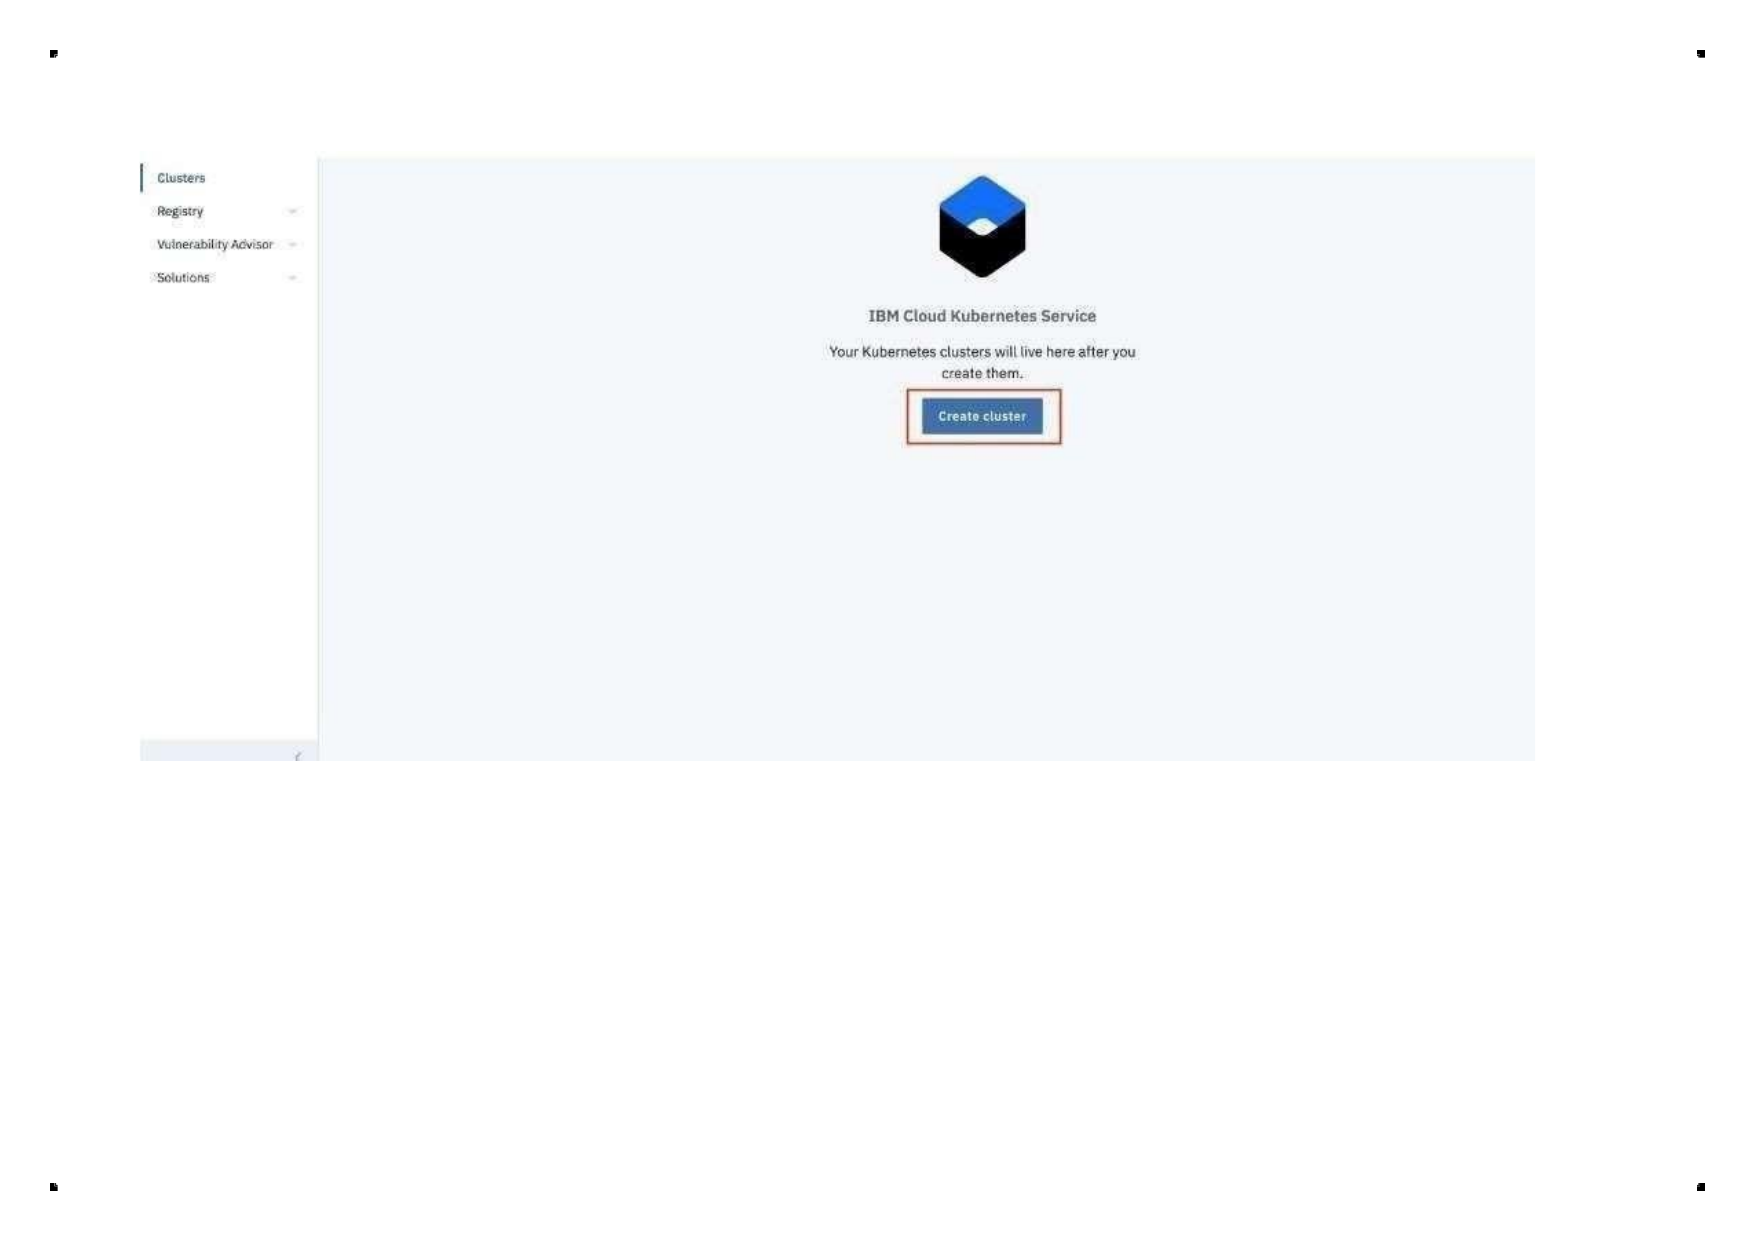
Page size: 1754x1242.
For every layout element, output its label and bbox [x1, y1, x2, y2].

picture [139, 151, 1536, 761]
